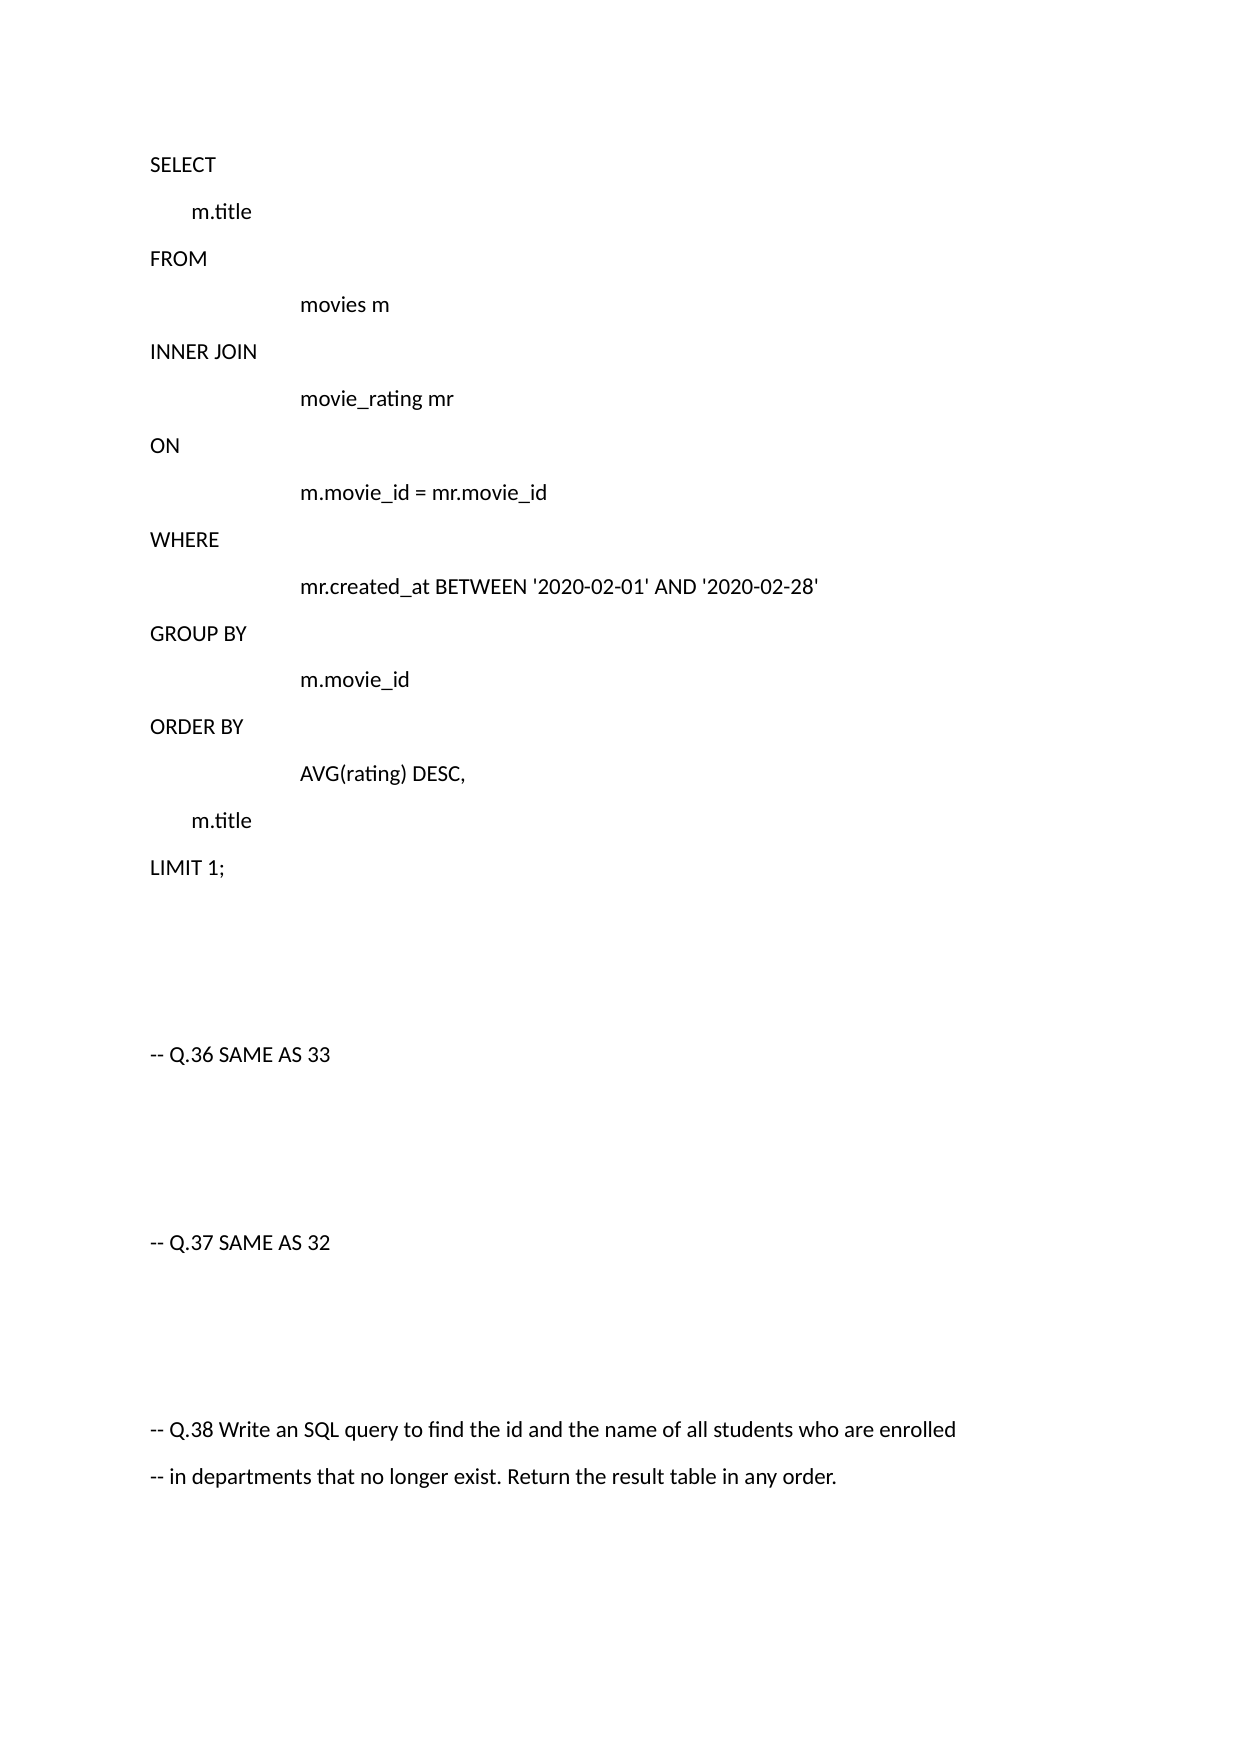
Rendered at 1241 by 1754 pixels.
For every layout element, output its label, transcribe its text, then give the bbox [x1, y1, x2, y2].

text -- Q.37 SAME AS 32 [150, 1228, 1090, 1256]
text m.title [150, 197, 1090, 225]
text -- Q.36 SAME AS 33 [150, 1041, 1090, 1069]
text ON [150, 431, 1090, 459]
text m.title [150, 806, 1090, 834]
text m.movie_id [150, 666, 1090, 694]
text LIMIT 1; [150, 853, 1090, 881]
text -- Q.38 Write an SQL query to find the id and the name of all students who are enrolled [150, 1416, 1090, 1444]
text m.movie_id = mr.movie_id [150, 478, 1090, 506]
text SELECT [150, 150, 1090, 178]
text GROUP BY [150, 619, 1090, 647]
text INNER JOIN [150, 337, 1090, 366]
text WHERE [150, 525, 1090, 553]
text movie_rating mr [150, 384, 1090, 412]
text mr.created_at BETWEEN '2020-02-01' AND '2020-02-28' [150, 572, 1090, 600]
text -- in departments that no longer exist. Return the result table in any order. [150, 1462, 1090, 1491]
text movies m [150, 291, 1090, 319]
text FROM [150, 244, 1090, 272]
text ORDER BY [150, 712, 1090, 741]
text AVG(rating) DESC, [150, 759, 1090, 787]
